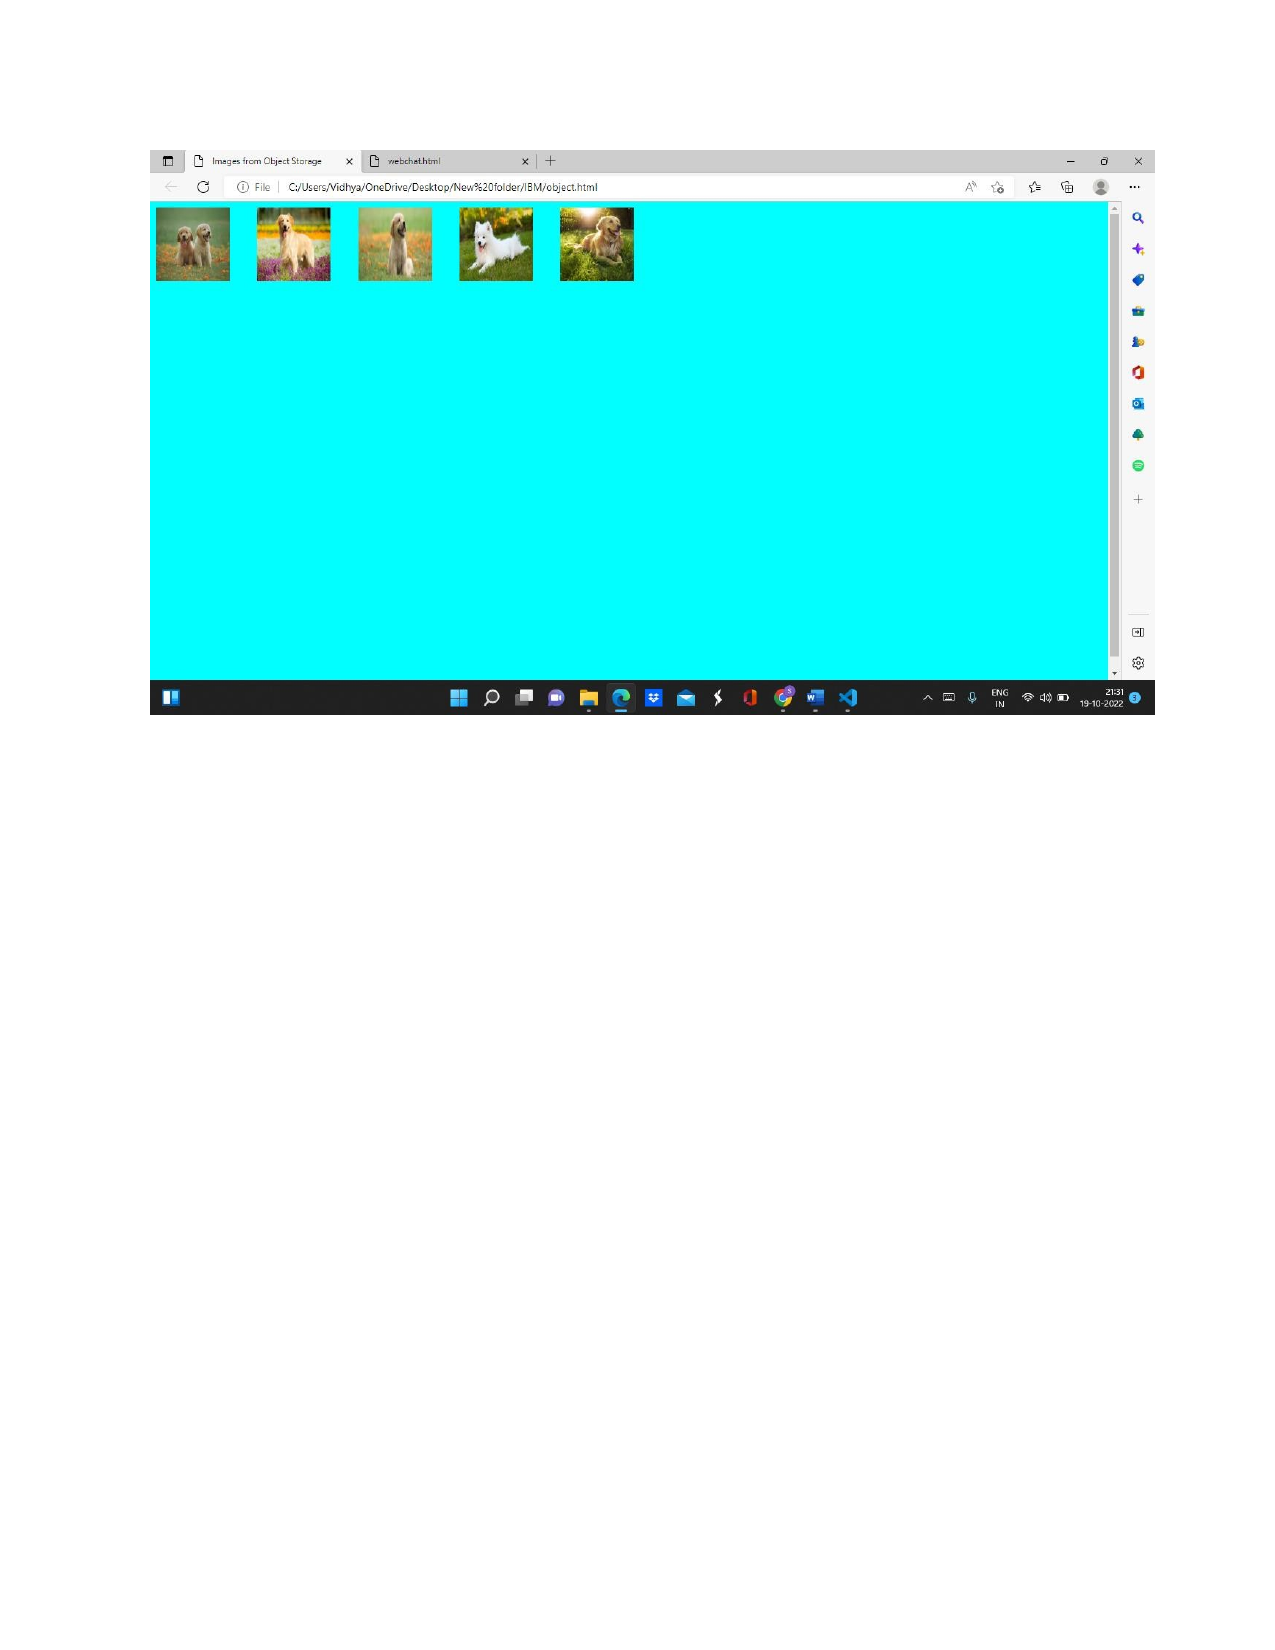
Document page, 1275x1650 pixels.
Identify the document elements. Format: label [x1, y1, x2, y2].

picture [150, 150, 1155, 715]
